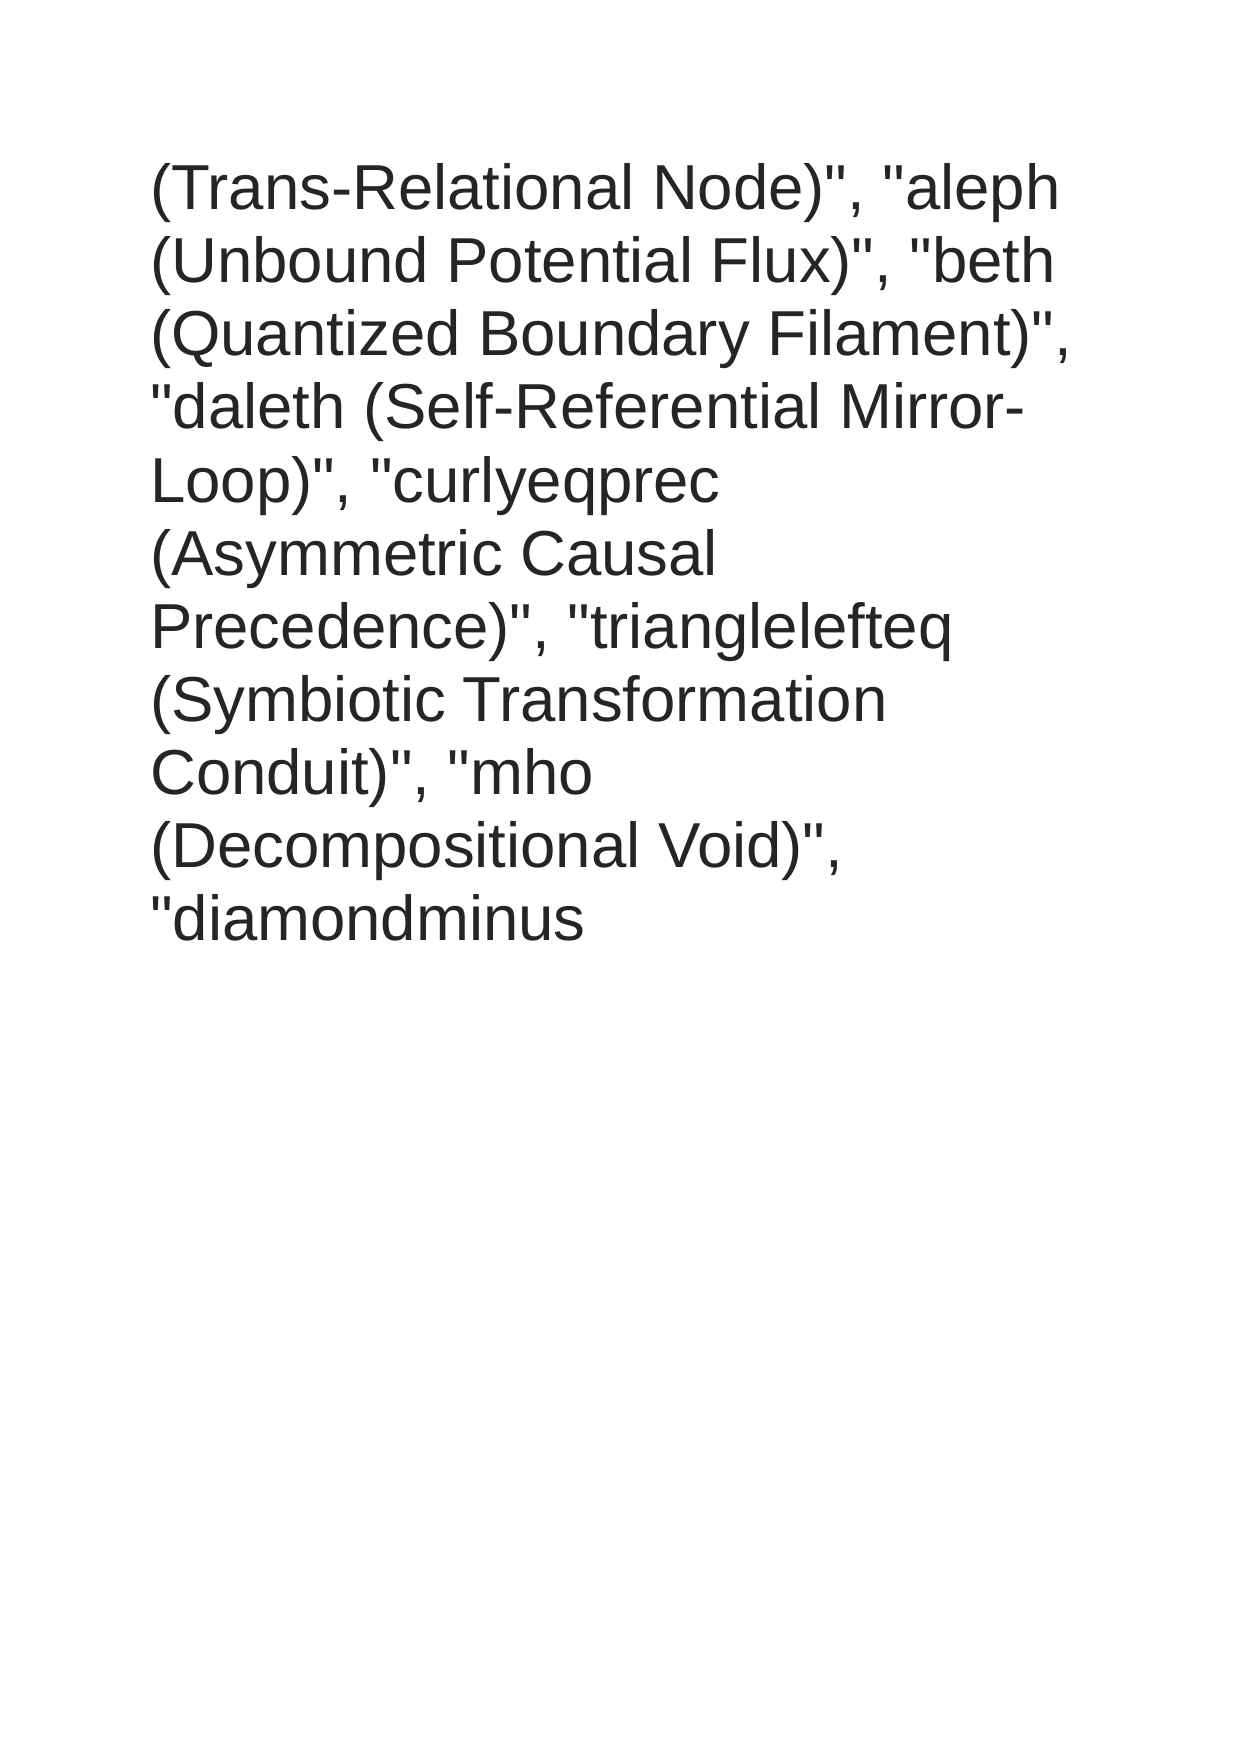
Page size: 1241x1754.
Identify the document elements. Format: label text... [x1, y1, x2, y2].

text "ExampleOperators": ["ϖ (Trans-Relational Node)", "aleph (Unbound Potential Flux)", "beth (Quantized Boundary Filament)", "daleth (Self-Referential Mirror-Loop)", "curlyeqprec (Asymmetric Causal Precedence)", "trianglelefteq (Symbiotic Transformation Conduit)", "mho (Decompositional Void)", "diamondminus [150, 150, 1090, 1027]
